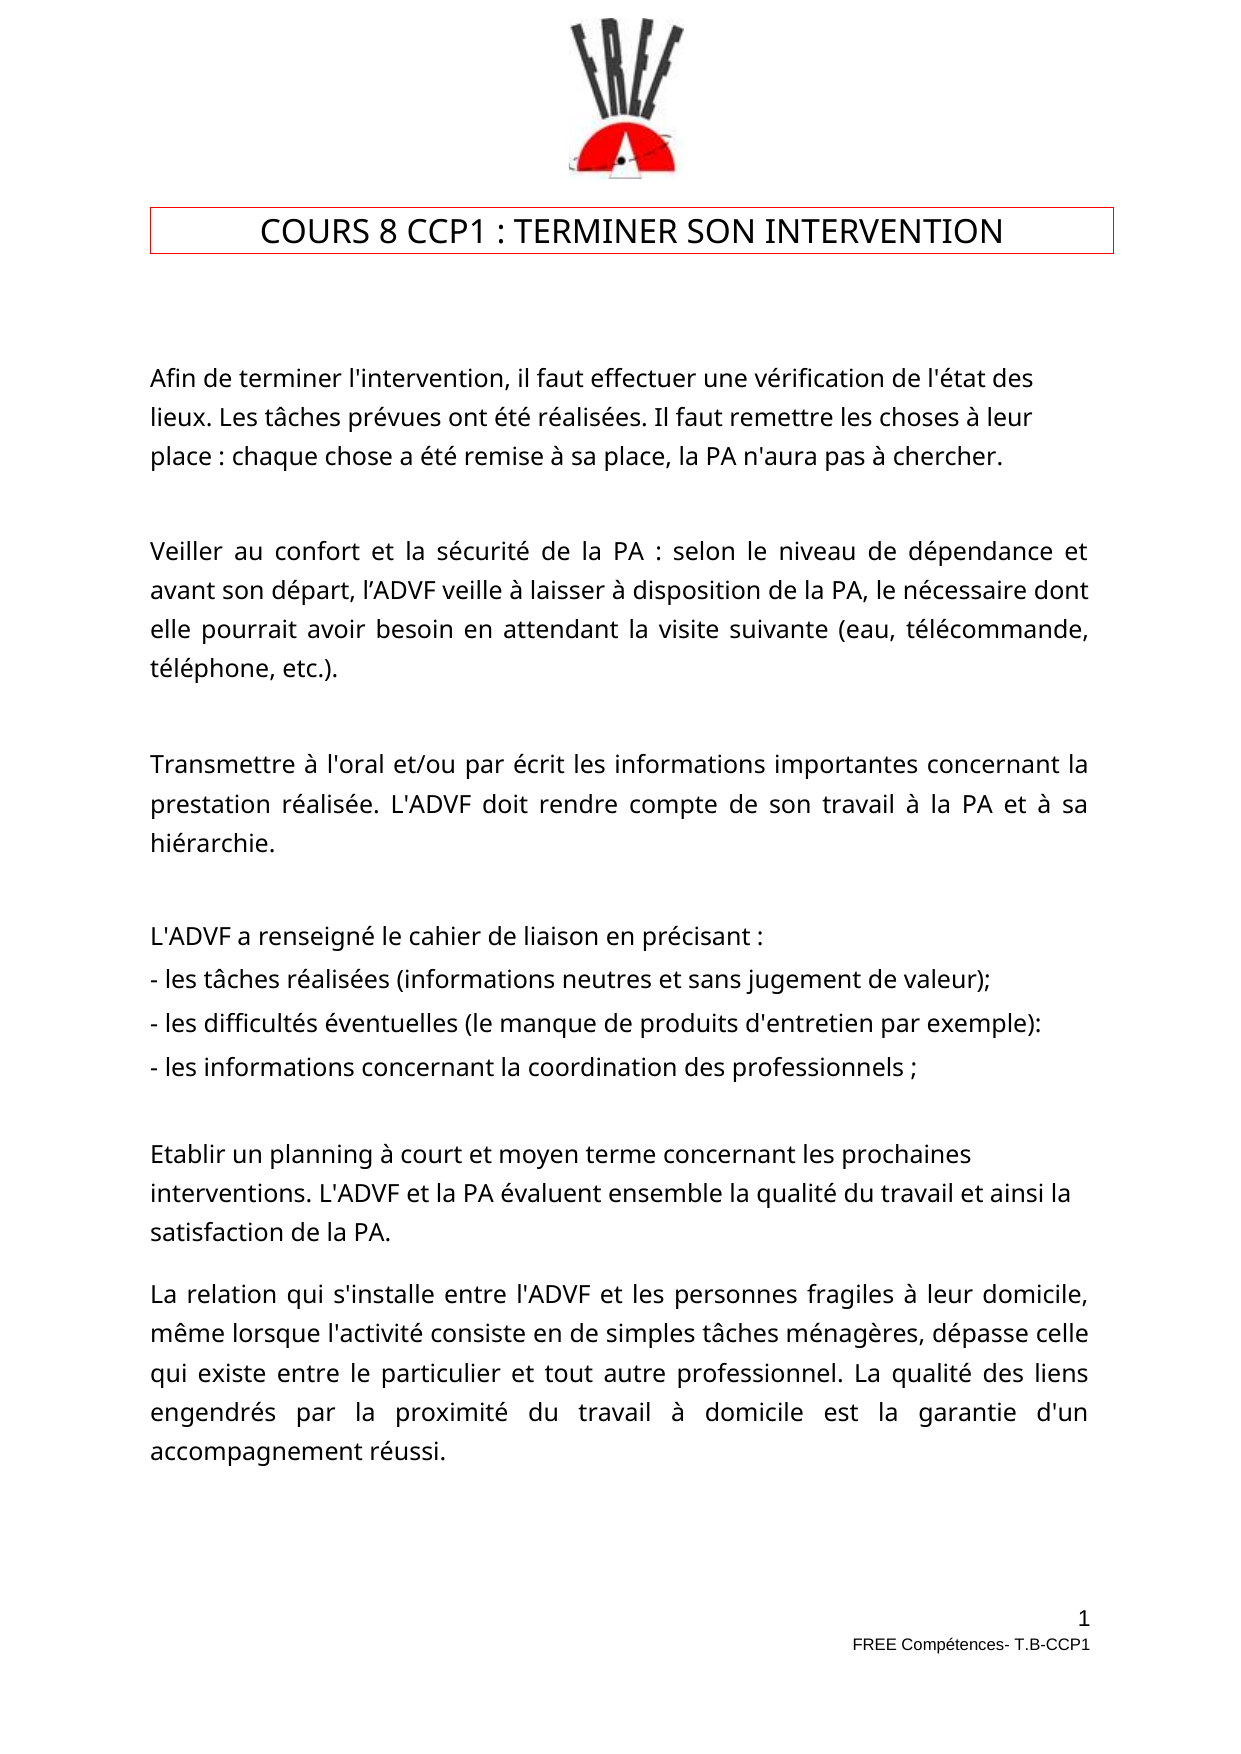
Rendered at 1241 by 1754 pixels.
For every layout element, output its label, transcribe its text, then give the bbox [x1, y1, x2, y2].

text Transmettre à l'oral et/ou par écrit les informations importantes concernant la prestation réalisée. L'ADVF doit rendre compte de son travail à la PA et à sa hiérarchie. [150, 747, 1090, 859]
table_header COURS 8 CCP1 : TERMINER SON INTERVENTION [151, 208, 1113, 253]
text Etablir un planning à court et moyen terme concernant les prochaines interventions. L'ADVF et la PA évaluent ensemble la qualité du travail et ainsi la satisfaction de la PA. [150, 1136, 1090, 1249]
text L'ADVF a renseigné le cahier de liaison en précisant : [150, 918, 1090, 952]
text - les tâches réalisées (informations neutres et sans jugement de valeur); [150, 962, 1090, 996]
picture [568, 18, 684, 179]
text Veiller au confort et la sécurité de la PA : selon le niveau de dépendance et avant son départ, l’ADVF veille à laisser à disposition de la PA, le nécessaire dont elle pourrait avoir besoin en attendant la visite suivante (eau, télécommande, téléphone, etc.). [150, 533, 1090, 685]
text - les difficultés éventuelles (le manque de produits d'entretien par exemple): [150, 1006, 1090, 1039]
text La relation qui s'installe entre l'ADVF et les personnes fragiles à leur domicile, même lorsque l'activité consiste en de simples tâches ménagères, dépasse celle qui existe entre le particulier et tout autre professionnel. La qualité des liens engendrés par la proximité du travail à domicile est la garantie d'un accompagnement réussi. [150, 1277, 1090, 1468]
text Afin de terminer l'intervention, il faut effectuer une vérification de l'état des lieux. Les tâches prévues ont été réalisées. Il faut remettre les choses à leur place : chaque chose a été remise à sa place, la PA n'aura pas à chercher. [150, 360, 1090, 473]
text - les informations concernant la coordination des professionnels ; [150, 1049, 1090, 1083]
